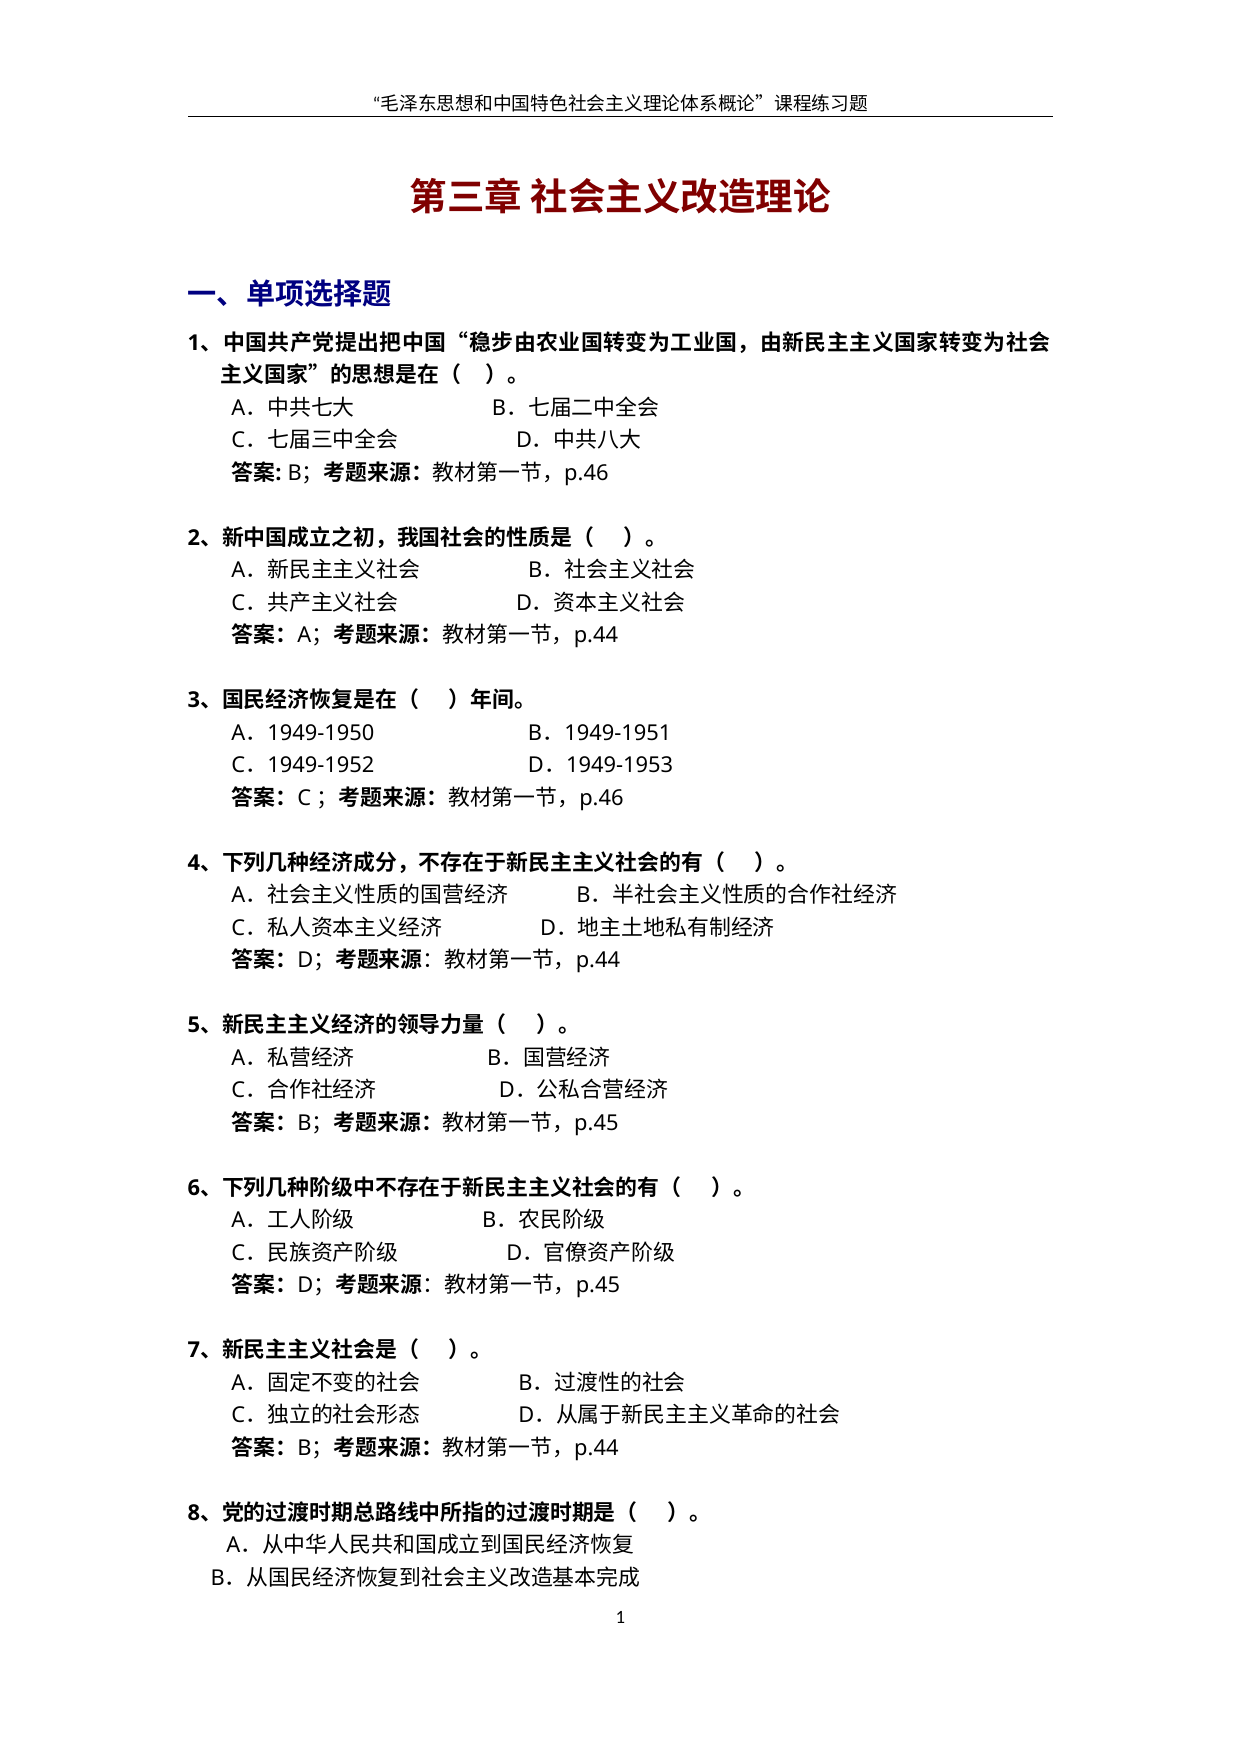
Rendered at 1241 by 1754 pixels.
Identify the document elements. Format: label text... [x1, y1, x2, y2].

text 答案：A；考题来源：教材第一节，p.44 [187, 617, 1053, 649]
text C．共产主义社会 D．资本主义社会 [187, 584, 1053, 617]
text A．私营经济 B．国营经济 [187, 1039, 1053, 1072]
text 1、中国共产党提出把中国“稳步由农业国转变为工业国，由新民主主义国家转变为社会主义国家”的思想是在（ ）。 [187, 324, 1053, 389]
text A．新民主主义社会 B．社会主义社会 [187, 552, 1053, 584]
text C．私人资本主义经济 D．地主土地私有制经济 [187, 909, 1053, 942]
text 答案: B；考题来源：教材第一节，p.46 [187, 454, 1053, 487]
text 第三章 社会主义改造理论 [187, 162, 1053, 227]
text C．独立的社会形态 D．从属于新民主主义革命的社会 [187, 1397, 1053, 1429]
text 答案：B；考题来源：教材第一节，p.44 [187, 1429, 1053, 1462]
text 答案：D；考题来源：教材第一节，p.44 [187, 942, 1053, 974]
text A．1949-1950 B．1949-1951 [187, 714, 1053, 747]
text 2、新中国成立之初，我国社会的性质是（ ）。 [187, 519, 1053, 552]
text A．工人阶级 B．农民阶级 [187, 1202, 1053, 1234]
text 7、新民主主义社会是（ ）。 [187, 1332, 1053, 1364]
text A．从中华人民共和国成立到国民经济恢复 [187, 1527, 1053, 1559]
text 5、新民主主义经济的领导力量（ ）。 [187, 1007, 1053, 1039]
text 4、下列几种经济成分，不存在于新民主主义社会的有（ ）。 [187, 844, 1053, 877]
text C．七届三中全会 D．中共八大 [187, 422, 1053, 454]
text A．中共七大 B．七届二中全会 [187, 389, 1053, 422]
text 8、党的过渡时期总路线中所指的过渡时期是（ ）。 [187, 1494, 1053, 1527]
text C．合作社经济 D．公私合营经济 [187, 1072, 1053, 1104]
text 3、国民经济恢复是在（ ）年间。 [187, 682, 1053, 714]
text 6、下列几种阶级中不存在于新民主主义社会的有（ ）。 [187, 1169, 1053, 1202]
text C．民族资产阶级 D．官僚资产阶级 [187, 1234, 1053, 1267]
text B．从国民经济恢复到社会主义改造基本完成 [187, 1559, 1053, 1592]
text 答案：B；考题来源：教材第一节，p.45 [187, 1104, 1053, 1137]
text 答案：C ；考题来源：教材第一节，p.46 [187, 779, 1053, 812]
text C．1949-1952 D．1949-1953 [187, 747, 1053, 779]
text A．固定不变的社会 B．过渡性的社会 [187, 1364, 1053, 1397]
text A．社会主义性质的国营经济 B．半社会主义性质的合作社经济 [187, 877, 1053, 909]
text 答案：D；考题来源：教材第一节，p.45 [187, 1267, 1053, 1299]
text 一、单项选择题 [187, 259, 1053, 324]
